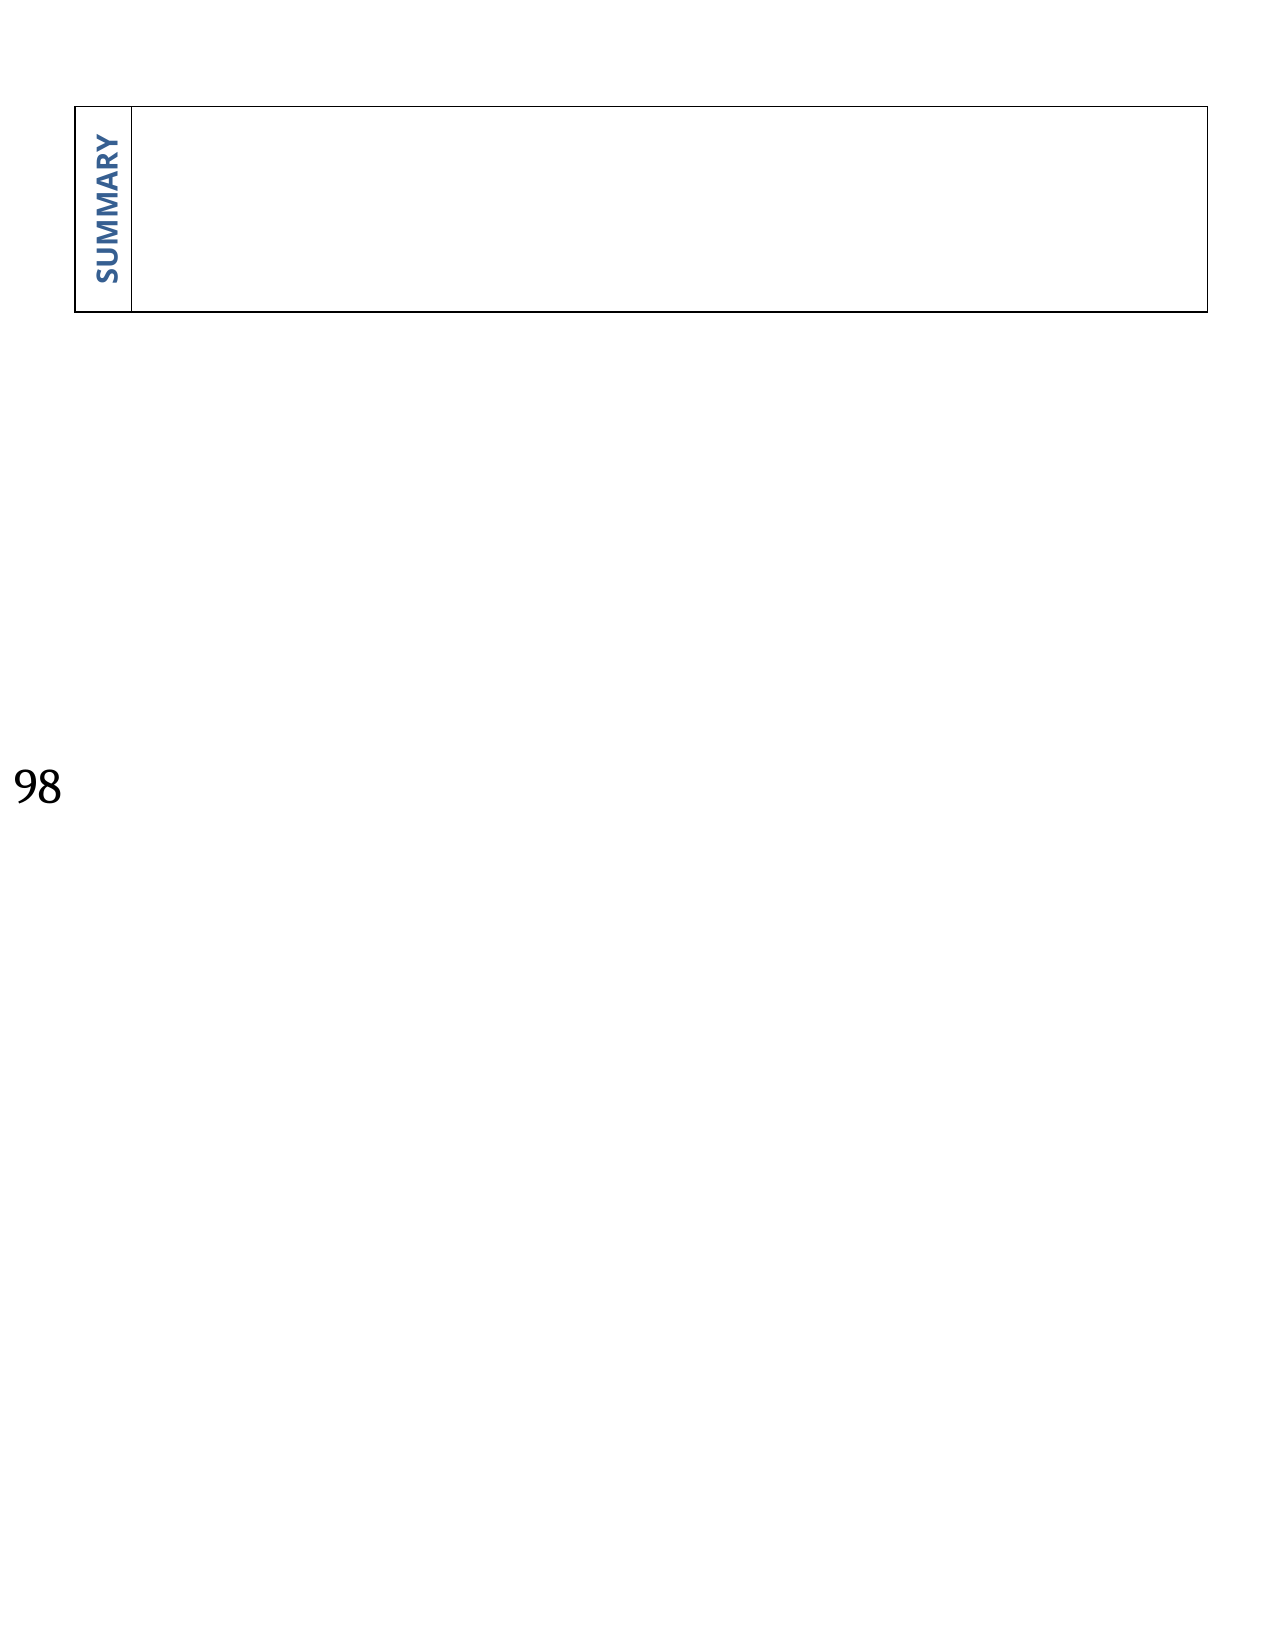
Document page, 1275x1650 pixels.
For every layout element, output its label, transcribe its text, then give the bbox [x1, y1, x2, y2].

table_cell [132, 107, 1207, 311]
table_cell SUMMARY [76, 107, 131, 311]
